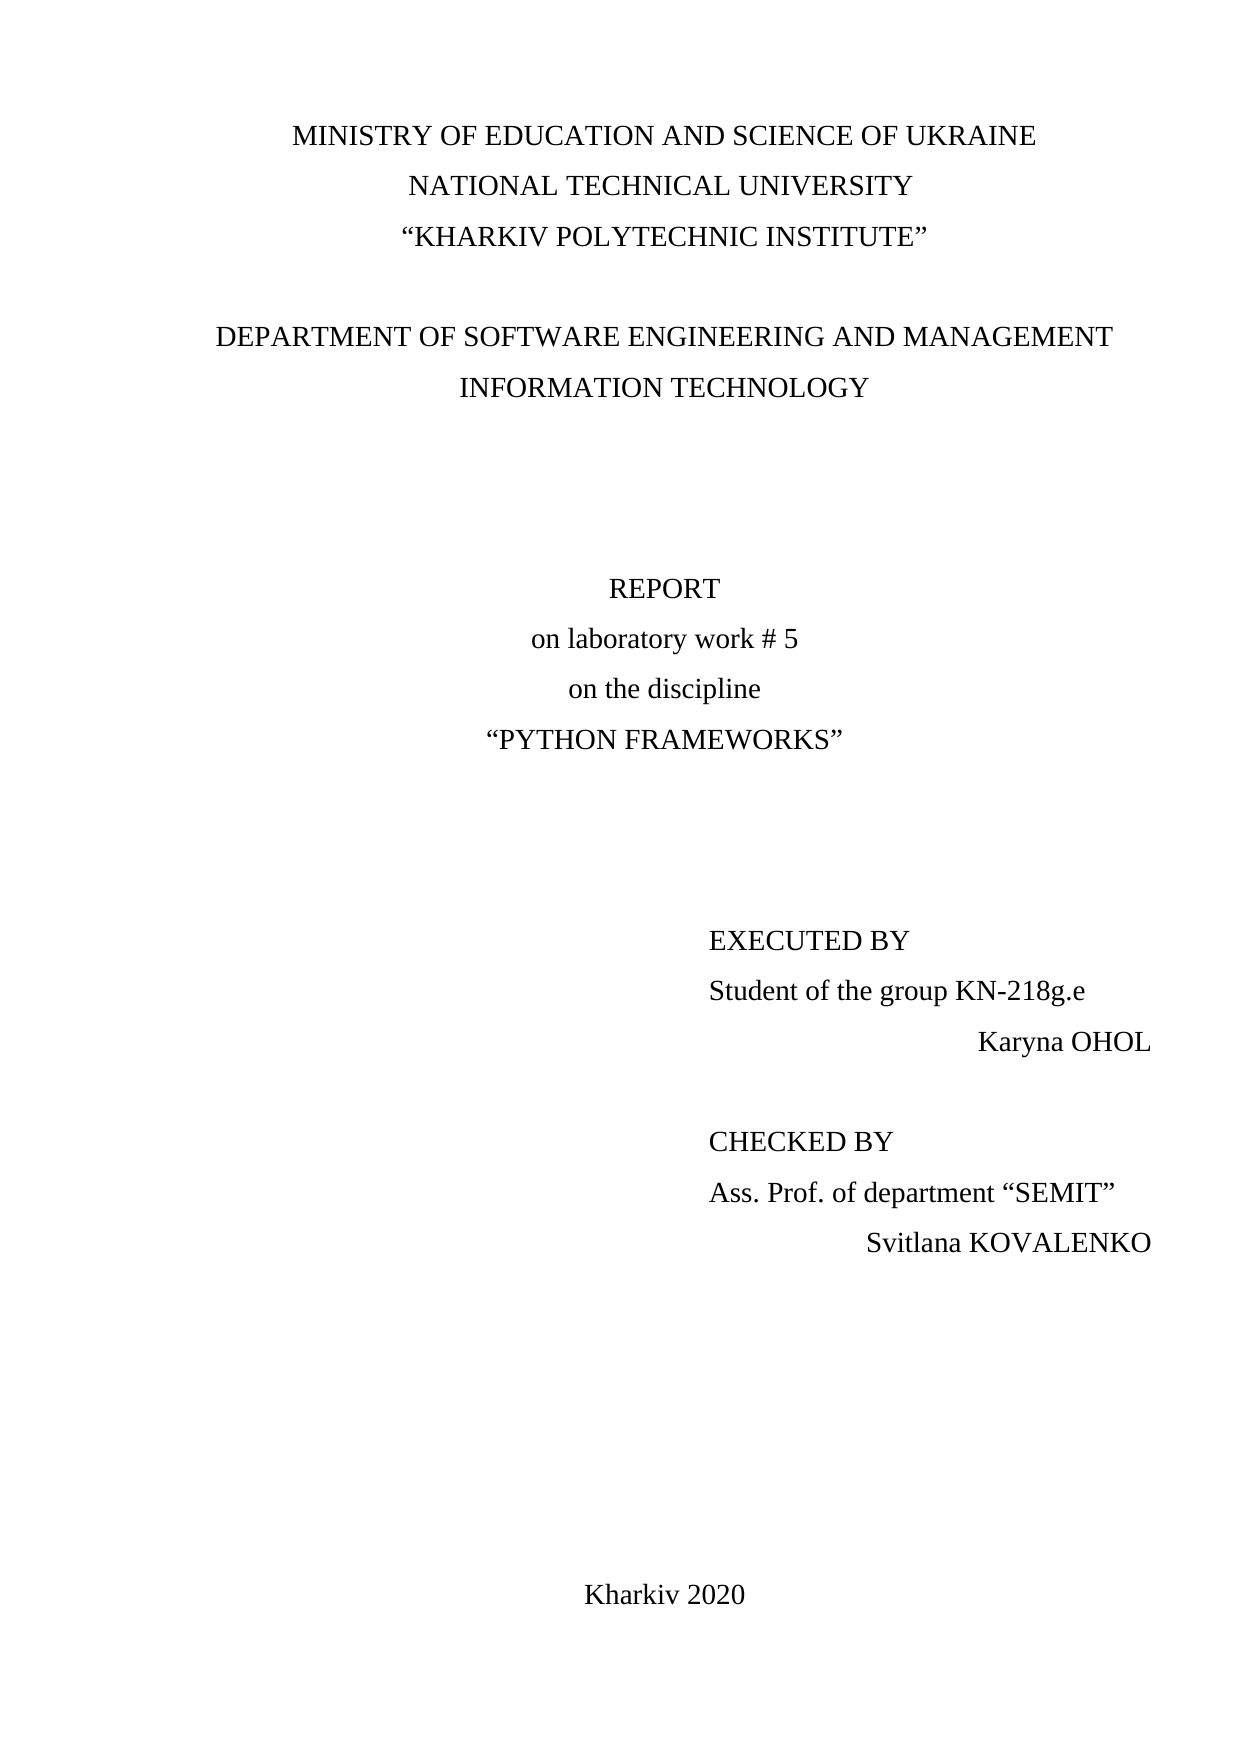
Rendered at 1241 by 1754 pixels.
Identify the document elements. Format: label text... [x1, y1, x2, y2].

text on laboratory work # 5 [177, 621, 1152, 655]
text Checked by [709, 1124, 1152, 1158]
text Department of Software Engineering and Management Information Technology [177, 319, 1152, 403]
text Karyna OHOL [709, 1024, 1152, 1057]
text NATIONAL TECHNICAL UNIVERSITY “KHARKIV POLYTECHNIC INSTITUTE” [177, 168, 1152, 252]
text Ass. Prof. of department “SEMIT” [709, 1175, 1152, 1208]
text Kharkiv 2020 [177, 1577, 1152, 1611]
text REPORT [177, 571, 1152, 604]
text on the discipline [177, 672, 1152, 705]
text Executed by [709, 923, 1152, 957]
text MINISTRY OF EDUCATION AND SCIENCE OF UKRAINE [177, 118, 1152, 152]
text Svitlana KOVALENKO [709, 1225, 1152, 1258]
text “python frameworks” [177, 722, 1152, 755]
text Student of the group KN-218g.e [709, 973, 1152, 1007]
